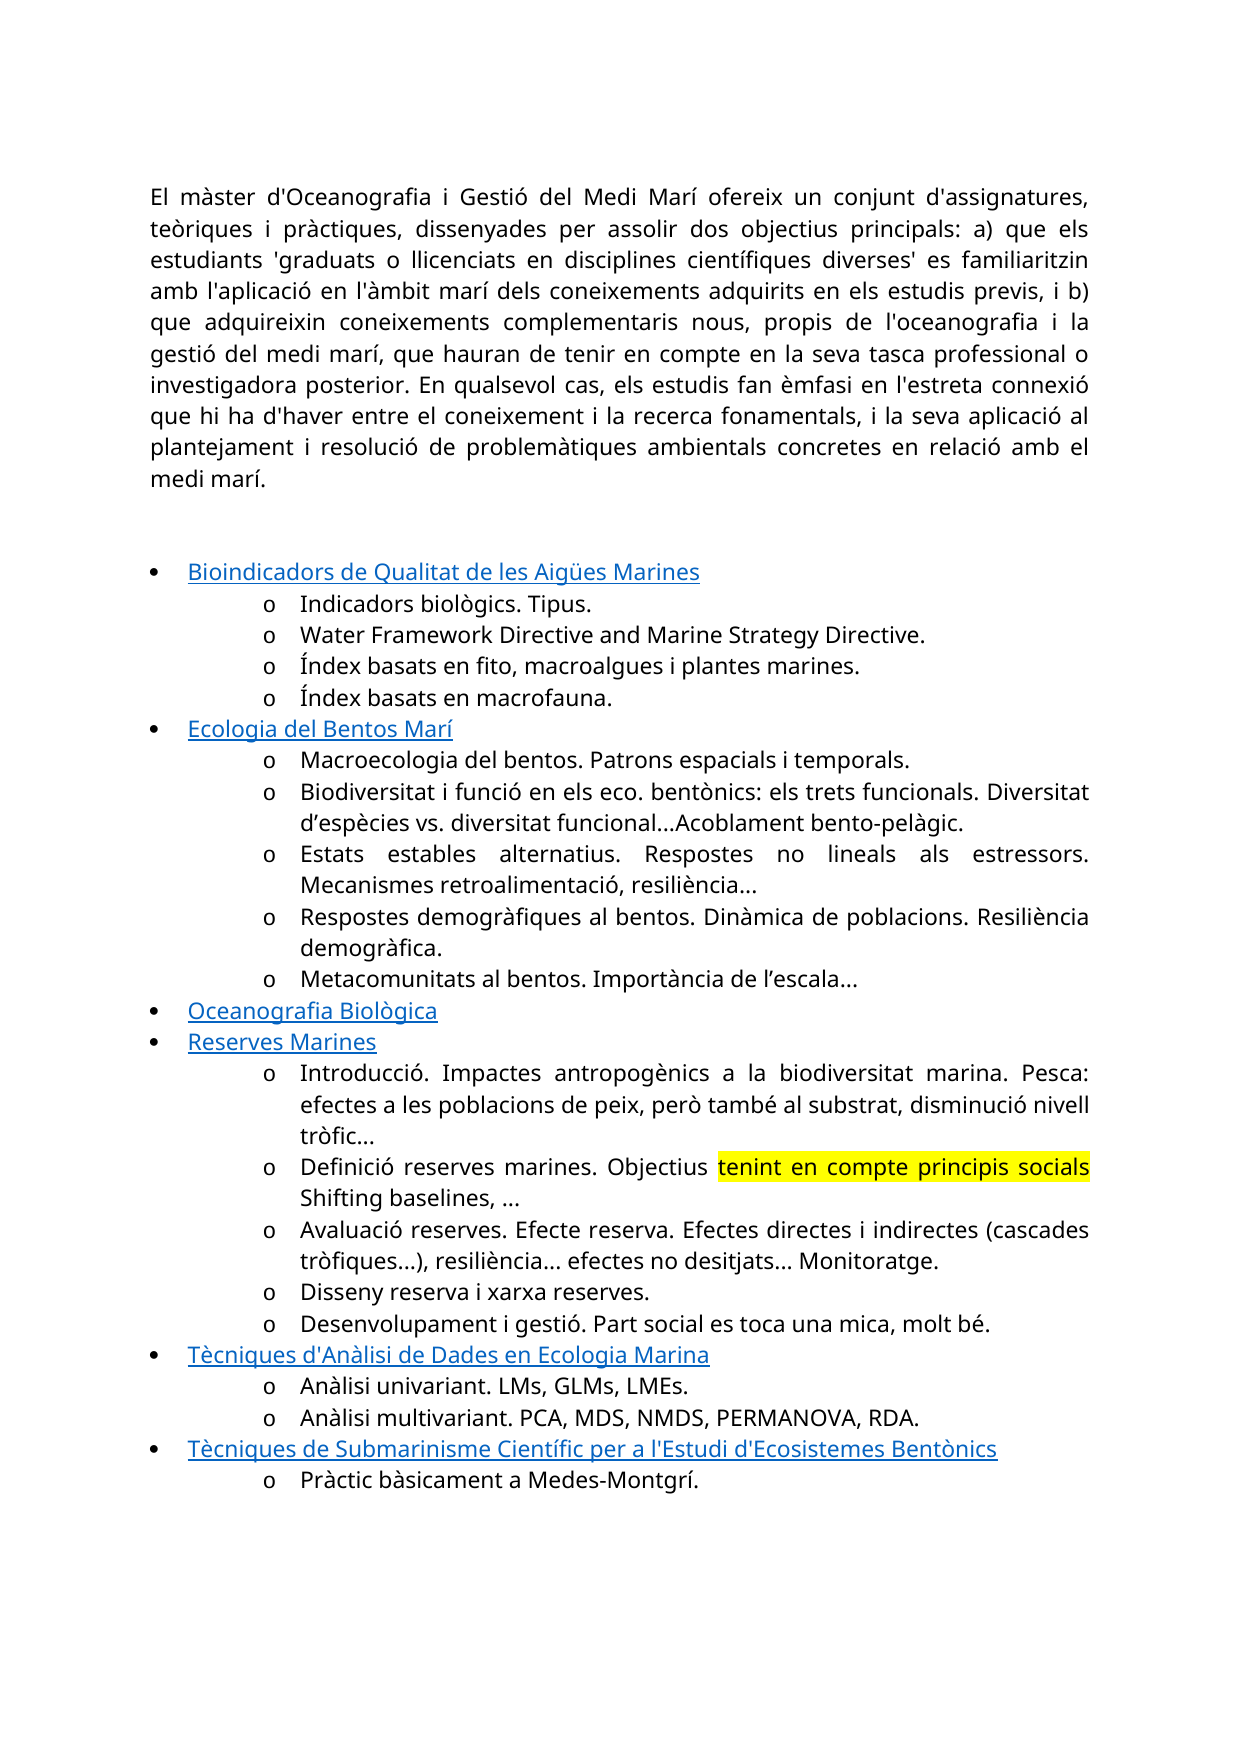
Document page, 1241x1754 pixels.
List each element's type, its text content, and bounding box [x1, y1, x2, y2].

list Biodiversitat i funció en els eco. bentònics: els trets funcionals. Diversitat d’espècies vs. diversitat funcional...Acoblament bento-pelàgic. [262, 776, 1090, 838]
text El màster d'Oceanografia i Gestió del Medi Marí ofereix un conjunt d'assignatures, teòriques i pràctiques, dissenyades per assolir dos objectius principals: a) que els estudiants 'graduats o llicenciats en disciplines científiques diverses' es familiaritzin amb l'aplicació en l'àmbit marí dels coneixements adquirits en els estudis previs, i b) que adquireixin coneixements complementaris nous, propis de l'oceanografia i la gestió del medi marí, que hauran de tenir en compte en la seva tasca professional o investigadora posterior. En qualsevol cas, els estudis fan èmfasi en l'estreta connexió que hi ha d'haver entre el coneixement i la recerca fonamentals, i la seva aplicació al plantejament i resolució de problemàtiques ambientals concretes en relació amb el medi marí. [150, 181, 1090, 494]
list Índex basats en fito, macroalgues i plantes marines. [262, 650, 1090, 682]
list Anàlisi univariant. LMs, GLMs, LMEs. [262, 1370, 1090, 1402]
list Tècniques d'Anàlisi de Dades en Ecologia Marina [150, 1339, 1090, 1370]
list Bioindicadors de Qualitat de les Aigües Marines [150, 556, 1090, 587]
list Reserves Marines [150, 1026, 1090, 1057]
list Macroecologia del bentos. Patrons espacials i temporals. [262, 744, 1090, 776]
list Índex basats en macrofauna. [262, 682, 1090, 713]
list Desenvolupament i gestió. Part social es toca una mica, molt bé. [262, 1308, 1090, 1339]
list Water Framework Directive and Marine Strategy Directive. [262, 619, 1090, 650]
list Estats estables alternatius. Respostes no lineals als estressors. Mecanismes retroalimentació, resiliència... [262, 838, 1090, 901]
list Oceanografia Biològica [150, 995, 1090, 1026]
list Metacomunitats al bentos. Importància de l’escala... [262, 963, 1090, 995]
list Introducció. Impactes antropogènics a la biodiversitat marina. Pesca: efectes a les poblacions de peix, però també al substrat, disminució nivell tròfic... [262, 1057, 1090, 1151]
list Anàlisi multivariant. PCA, MDS, NMDS, PERMANOVA, RDA. [262, 1402, 1090, 1433]
list Avaluació reserves. Efecte reserva. Efectes directes i indirectes (cascades tròfiques...), resiliència... efectes no desitjats... Monitoratge. [262, 1214, 1090, 1276]
list Indicadors biològics. Tipus. [262, 587, 1090, 619]
list Tècniques de Submarinisme Científic per a l'Estudi d'Ecosistemes Bentònics [150, 1433, 1090, 1464]
list Disseny reserva i xarxa reserves. [262, 1276, 1090, 1308]
list Definició reserves marines. Objectius tenint en compte principis socials Shifting baselines, ... [262, 1151, 1090, 1214]
list Pràctic bàsicament a Medes-Montgrí. [262, 1464, 1090, 1496]
list Respostes demogràfiques al bentos. Dinàmica de poblacions. Resiliència demogràfica. [262, 901, 1090, 963]
list Ecologia del Bentos Marí [150, 713, 1090, 744]
